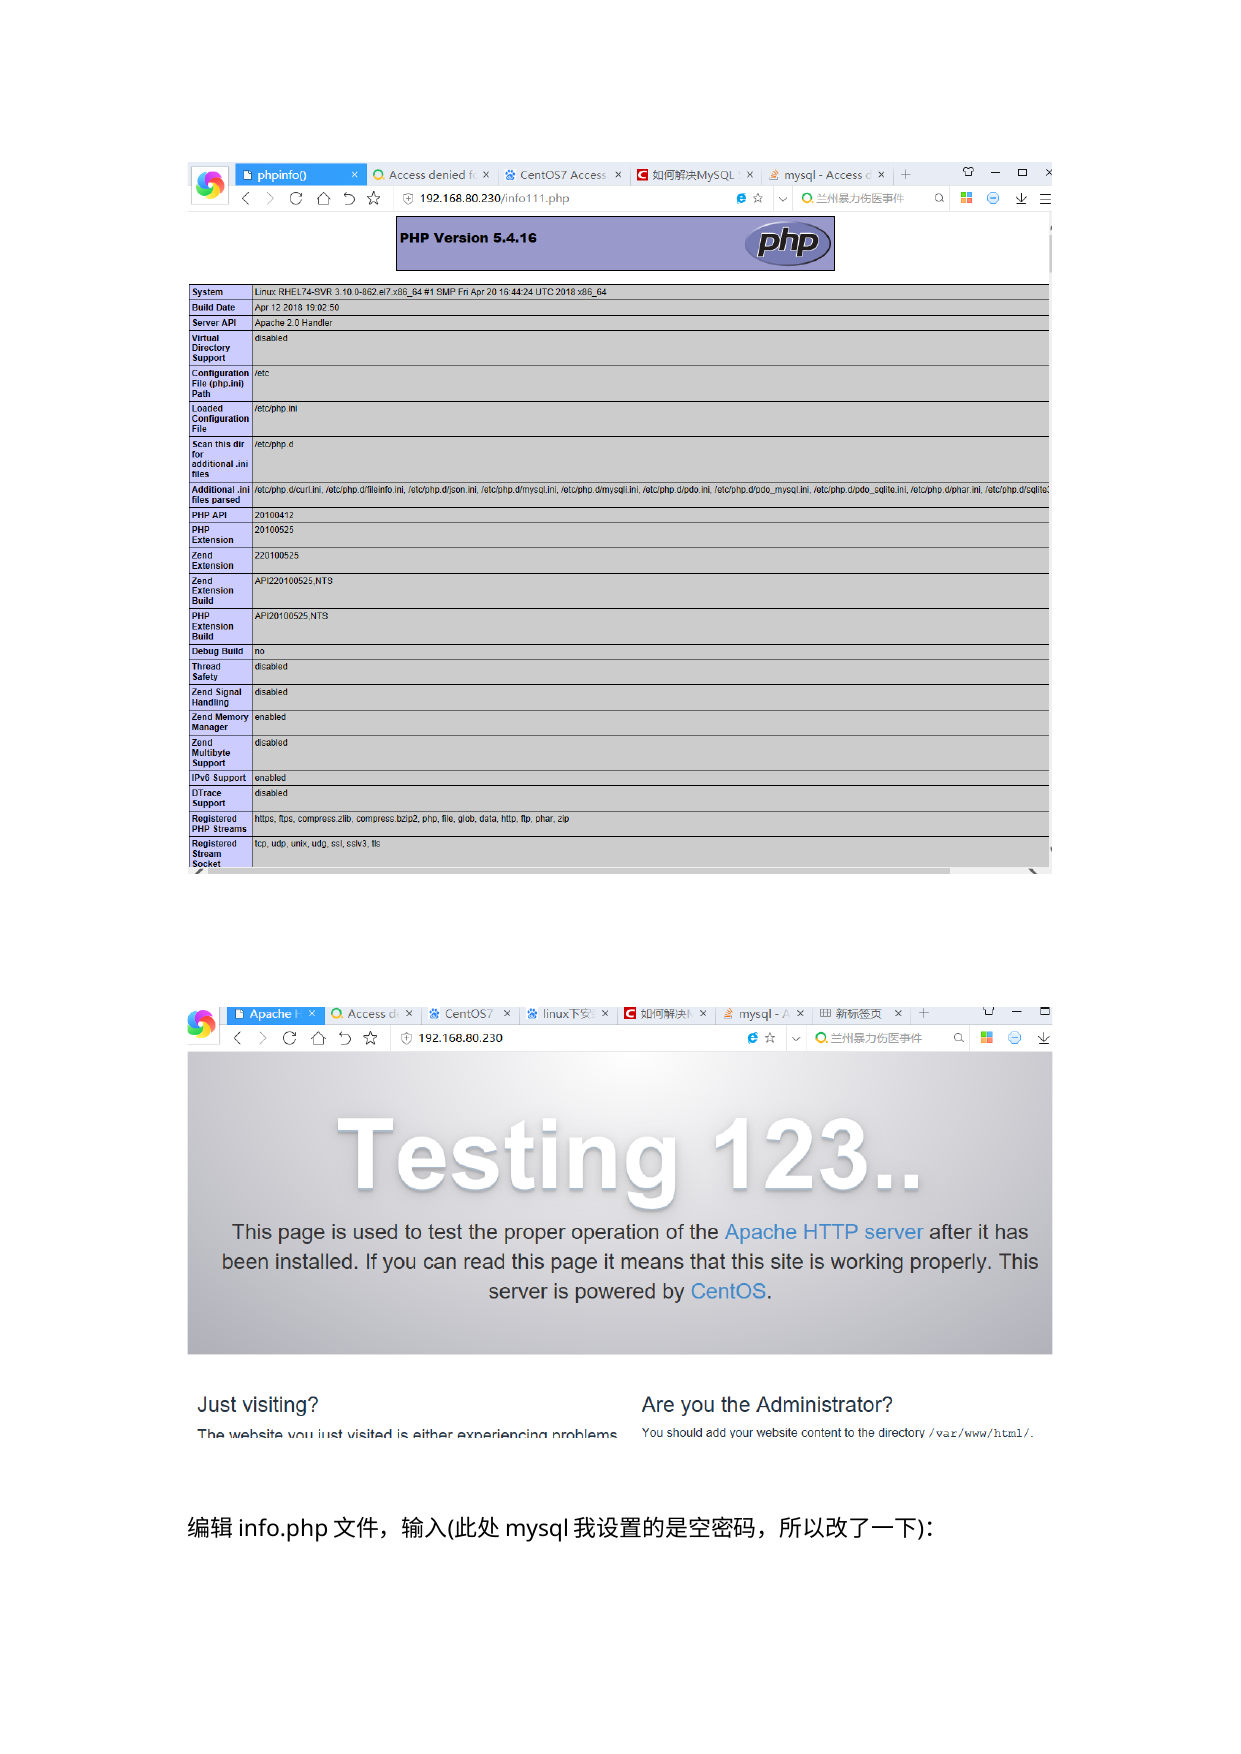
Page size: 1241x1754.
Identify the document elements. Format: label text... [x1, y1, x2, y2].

picture [187, 1007, 1053, 1438]
picture [187, 162, 1052, 874]
text 编辑info.php文件，输入(此处mysql我设置的是空密码，所以改了一下)： [187, 1494, 1053, 1559]
